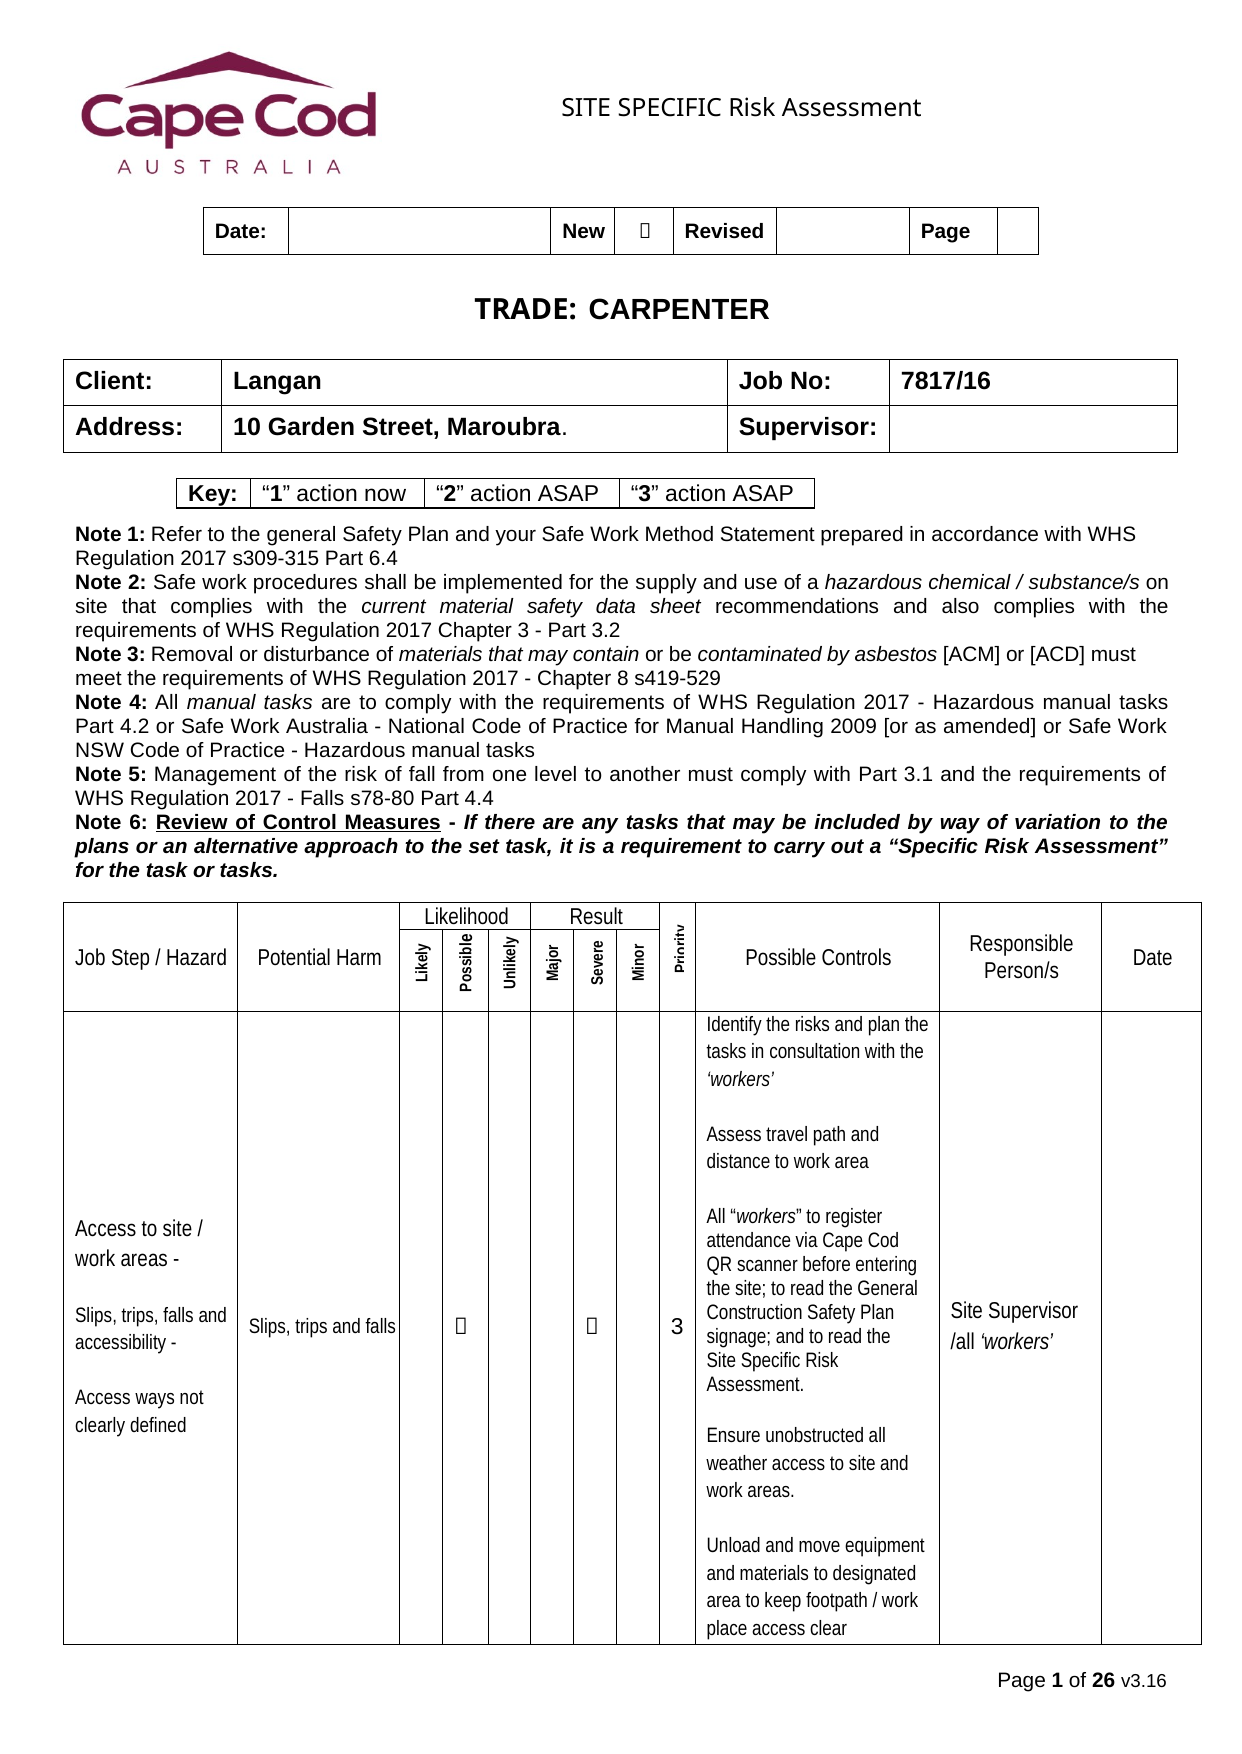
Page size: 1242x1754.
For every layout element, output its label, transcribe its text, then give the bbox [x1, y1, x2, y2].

table_cell 3 [660, 1012, 695, 1644]
table_header Job No: [728, 360, 889, 405]
table_header Priority [660, 903, 695, 1011]
table_cell Supervisor: [728, 406, 889, 452]
table_header [289, 208, 550, 254]
table_header Langan [222, 360, 727, 405]
table_cell Possible [443, 930, 488, 1011]
table_header “3” action ASAP [620, 479, 814, 507]
text Note 3: Removal or disturbance of materials that may contain or be contaminated by asbestos [ACM] or [ACD] must meet the requirements of WHS Regulation 2017 - Chapter 8 s419-529 [75, 642, 1169, 690]
table_cell Major [531, 930, 573, 1011]
table_header Revised [674, 208, 776, 254]
table_cell Slips, trips and falls [238, 1012, 399, 1644]
table_header Result [531, 903, 659, 929]
text Note 5: Management of the risk of fall from one level to another must comply with Part 3.1 and the requirements of WHS Regulation 2017 - Falls s78-80 Part 4.4 [75, 762, 1169, 810]
table_cell 10 Garden Street, Maroubra. [222, 406, 727, 452]
table_cell [617, 1012, 659, 1644]
picture [75, 44, 382, 181]
table_header Responsible Person/s [940, 903, 1101, 1011]
table_header Client: [64, 360, 221, 405]
text Note 2: Safe work procedures shall be implemented for the supply and use of a hazardous chemical / substance/s on site that complies with the current material safety data sheet recommendations and also complies with the requirements of WHS Regulation 2017 Chapter 3 - Part 3.2 [75, 570, 1169, 642]
text Note 6: Review of Control Measures - If there are any tasks that may be included by way of variation to the plans or an alternative approach to the set task, it is a requirement to carry out a “Specific Risk Assessment” for the task or tasks. [75, 810, 1169, 882]
table_header Date: [204, 208, 288, 254]
table_header Likelihood [400, 903, 530, 929]
table_header Job Step / Hazard [64, 903, 237, 1011]
table_cell [531, 1012, 573, 1644]
table_header New [551, 208, 614, 254]
table_cell  [574, 1012, 616, 1644]
table_header Potential Harm [238, 903, 399, 1011]
table_cell Access to site / work areas - Slips, trips, falls and accessibility - Access ways not clearly defined [64, 1012, 237, 1644]
table_cell Likely [400, 930, 442, 1011]
text TRADE: CARPENTER [75, 288, 1169, 328]
table_header “2” action ASAP [425, 479, 619, 507]
table_cell Address: [64, 406, 221, 452]
table_header Page [910, 208, 997, 254]
table_cell Minor [617, 930, 659, 1011]
table_header  [615, 208, 673, 254]
table_cell [1102, 1012, 1201, 1644]
table_cell [890, 406, 1177, 452]
text Note 1: Refer to the general Safety Plan and your Safe Work Method Statement prepared in accordance with WHS Regulation 2017 s309-315 Part 6.4 [75, 522, 1169, 570]
table_header [777, 208, 909, 254]
table_header Possible Controls [696, 903, 939, 1011]
table_cell  [443, 1012, 488, 1644]
table_cell Unlikely [489, 930, 530, 1011]
table_header [998, 208, 1038, 254]
table_cell Identify the risks and plan the tasks in consultation with the ‘workers’ Assess travel path and distance to work area All “workers” to register attendance via Cape Cod QR scanner before entering the site; to read the General Construction Safety Plan signage; and to read the Site Specific Risk Assessment. Ensure unobstructed all weather access to site and work areas. Unload and move equipment and materials to designated area to keep footpath / work place access clear [696, 1012, 939, 1644]
table_cell Severe [574, 930, 616, 1011]
table_cell [400, 1012, 442, 1644]
table_header Date [1102, 903, 1201, 1011]
table_header Key: [177, 479, 250, 507]
text Note 4: All manual tasks are to comply with the requirements of WHS Regulation 2017 - Hazardous manual tasks Part 4.2 or Safe Work Australia - National Code of Practice for Manual Handling 2009 [or as amended] or Safe Work NSW Code of Practice - Hazardous manual tasks [75, 690, 1169, 762]
table_cell [489, 1012, 530, 1644]
table_header 7817/16 [890, 360, 1177, 405]
table_header “1” action now [251, 479, 424, 507]
table_cell Site Supervisor /all ‘workers’ [940, 1012, 1101, 1644]
